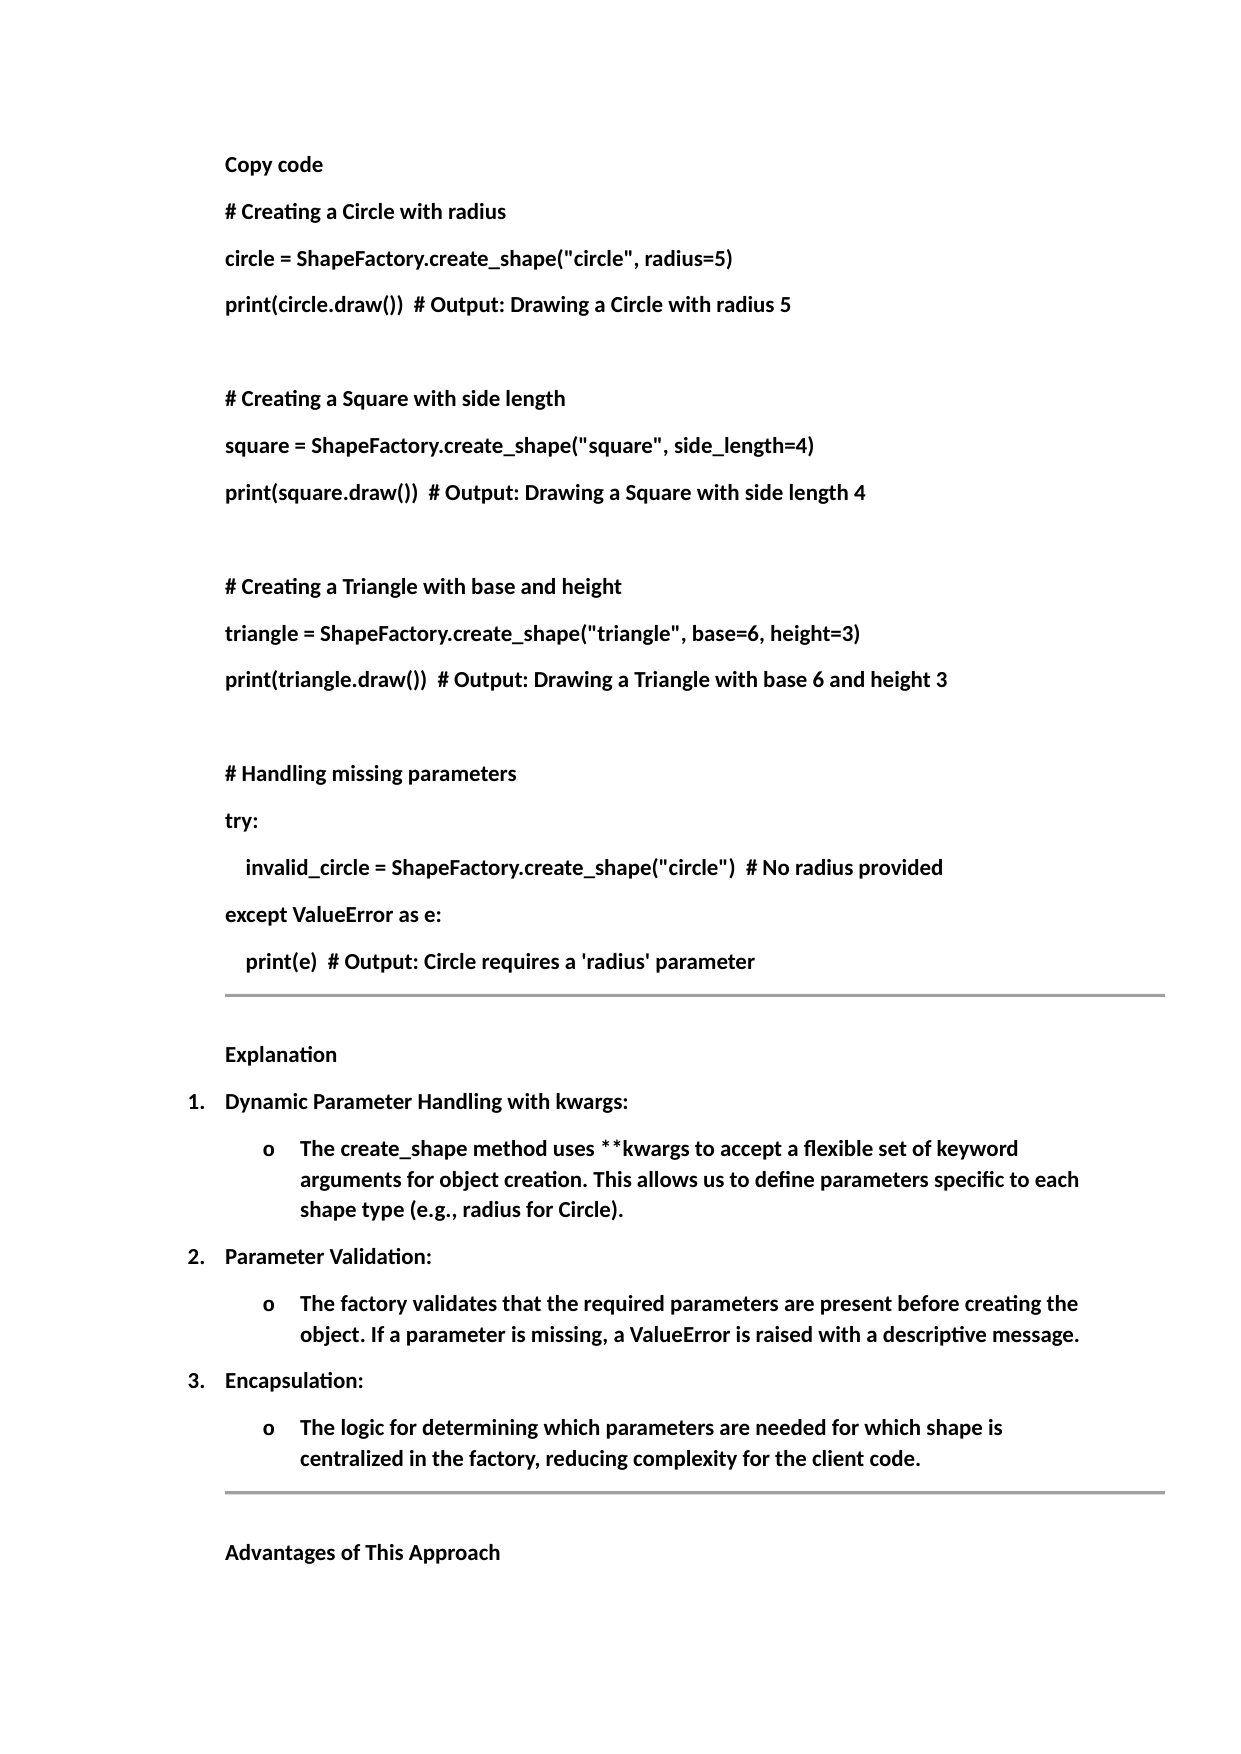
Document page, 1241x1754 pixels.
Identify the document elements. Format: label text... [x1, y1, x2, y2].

text print(square.draw()) # Output: Drawing a Square with side length 4 [225, 478, 1090, 506]
text invalid_circle = ShapeFactory.create_shape("circle") # No radius provided [225, 853, 1090, 881]
text # Creating a Triangle with base and height [225, 572, 1090, 600]
text print(triangle.draw()) # Output: Drawing a Triangle with base 6 and height 3 [225, 666, 1090, 694]
text # Creating a Circle with radius [225, 197, 1090, 225]
text print(e) # Output: Circle requires a 'radius' parameter [225, 947, 1090, 975]
text # Handling missing parameters [225, 759, 1090, 787]
text # Creating a Square with side length [225, 384, 1090, 412]
text square = ShapeFactory.create_shape("square", side_length=4) [225, 431, 1090, 459]
text triangle = ShapeFactory.create_shape("triangle", base=6, height=3) [225, 619, 1090, 647]
list The create_shape method uses **kwargs to accept a flexible set of keyword arguments for object creation. This allows us to define parameters specific to each shape type (e.g., radius for Circle). [262, 1134, 1090, 1223]
text Copy code [225, 150, 1090, 178]
text Explanation [225, 1041, 1090, 1069]
text Advantages of This Approach [225, 1538, 1090, 1566]
list Parameter Validation: [187, 1242, 1090, 1270]
list Dynamic Parameter Handling with kwargs: [187, 1087, 1090, 1116]
list The logic for determining which parameters are needed for which shape is centralized in the factory, reducing complexity for the client code. [262, 1413, 1090, 1472]
list Encapsulation: [187, 1367, 1090, 1395]
text try: [225, 806, 1090, 834]
text circle = ShapeFactory.create_shape("circle", radius=5) [225, 244, 1090, 272]
list The factory validates that the required parameters are present before creating the object. If a parameter is missing, a ValueError is raised with a descriptive message. [262, 1289, 1090, 1348]
text print(circle.draw()) # Output: Drawing a Circle with radius 5 [225, 291, 1090, 319]
text except ValueError as e: [225, 900, 1090, 928]
